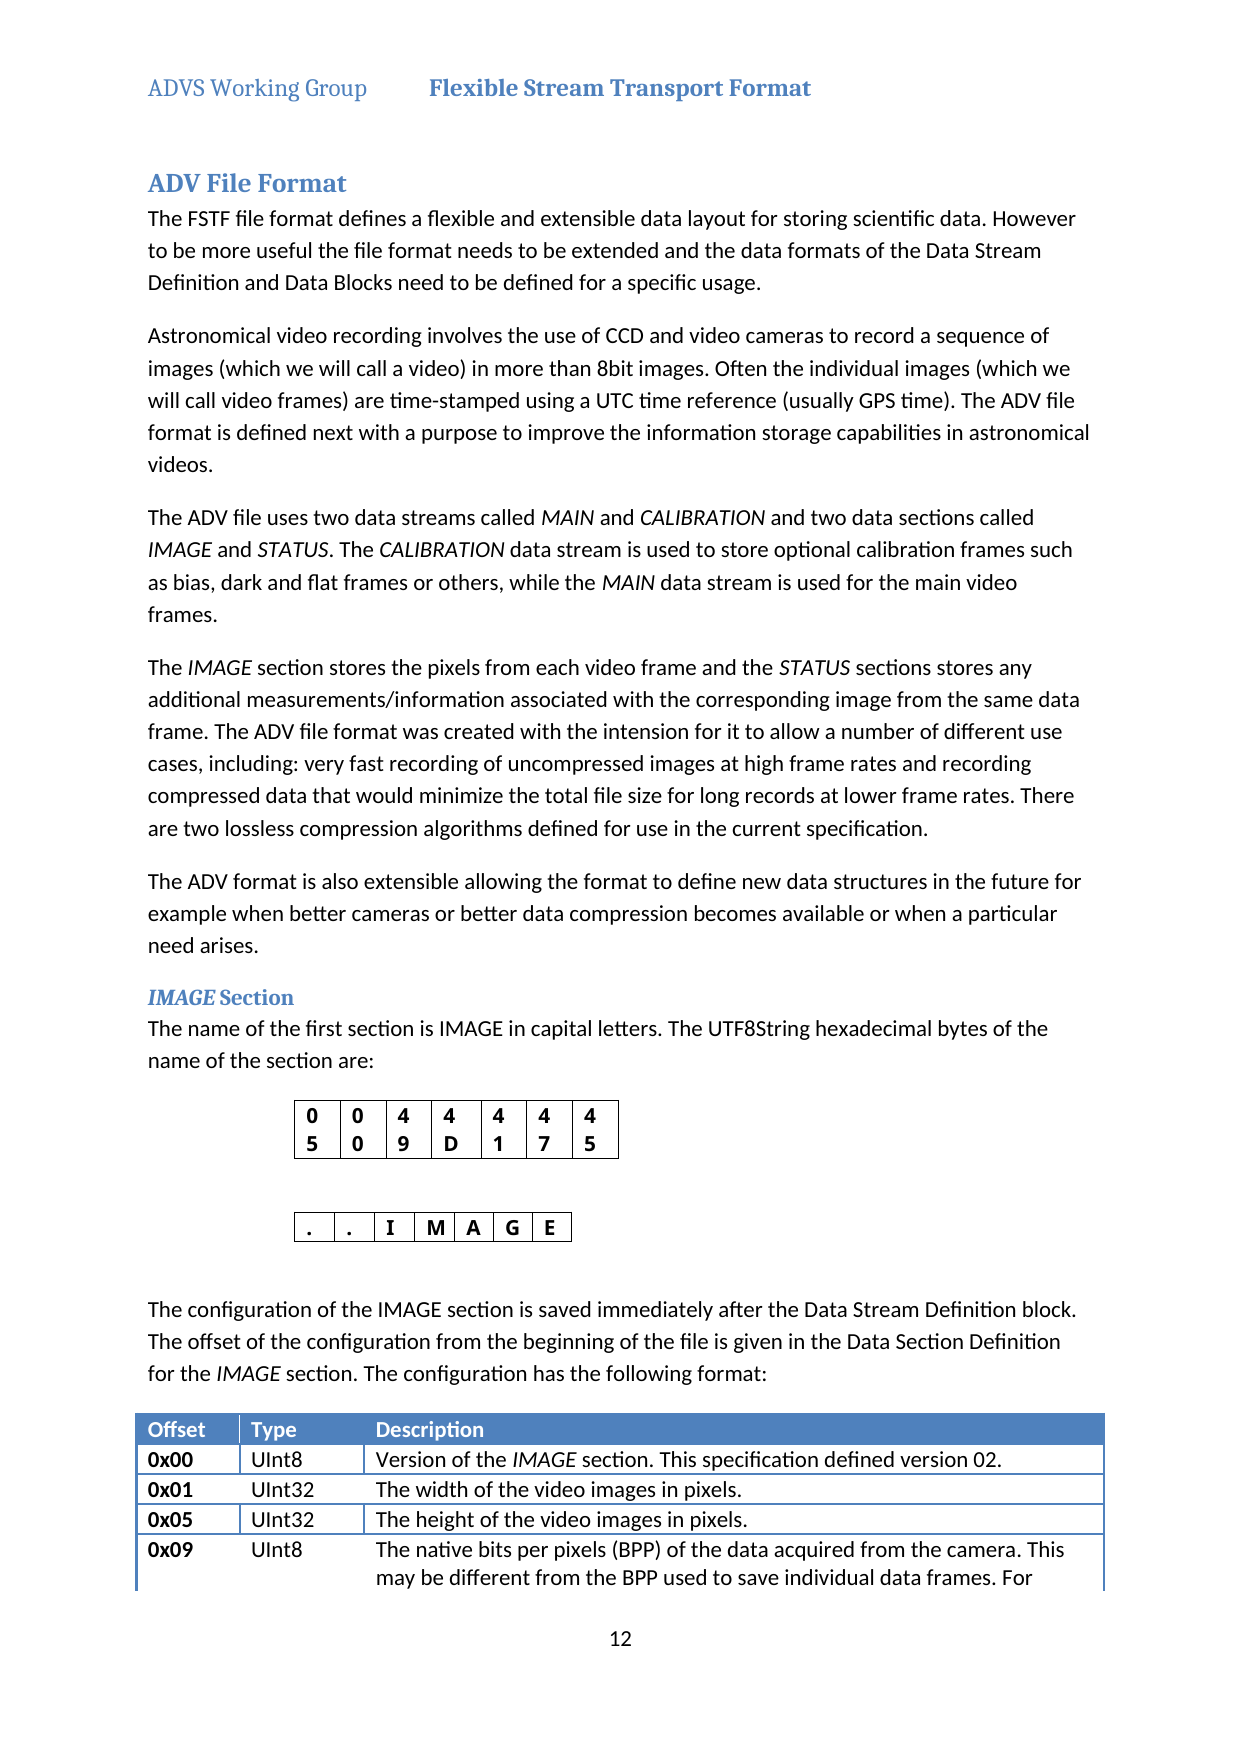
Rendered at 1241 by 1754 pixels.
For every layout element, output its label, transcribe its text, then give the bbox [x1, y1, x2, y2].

table_header 47 [527, 1101, 572, 1158]
table_header G [494, 1213, 532, 1241]
subtitle ADV File Format [148, 168, 1093, 199]
table_header 41 [482, 1101, 526, 1158]
text The configuration of the IMAGE section is saved immediately after the Data Stream Definition block. The offset of the configuration from the beginning of the file is given in the Data Section Definition for the IMAGE section. The configuration has the following format: [148, 1295, 1093, 1388]
table_header Type [240, 1415, 364, 1443]
text The name of the first section is IMAGE in capital letters. The UTF8String hexadecimal bytes of the name of the section are: [148, 1014, 1093, 1075]
table_header 05 [295, 1101, 340, 1158]
table_header . [335, 1213, 374, 1241]
text The ADV file uses two data streams called MAIN and CALIBRATION and two data sections called IMAGE and STATUS. The CALIBRATION data stream is used to store optional calibration frames such as bias, dark and flat frames or others, while the MAIN data stream is used for the main video frames. [148, 503, 1093, 628]
table_header E [533, 1213, 571, 1241]
table_cell UInt32 [240, 1475, 364, 1503]
table_cell UInt8 [240, 1535, 364, 1591]
table_cell UInt32 [241, 1505, 363, 1533]
table_header . [295, 1213, 334, 1241]
table_header I [375, 1213, 414, 1241]
table_header 45 [573, 1101, 618, 1158]
table_cell 0x05 [138, 1505, 239, 1533]
table_header 00 [341, 1101, 386, 1158]
table_cell The width of the video images in pixels. [364, 1475, 1103, 1503]
table_header Offset [138, 1415, 239, 1443]
table_cell 0x01 [138, 1475, 239, 1503]
text The IMAGE section stores the pixels from each video frame and the STATUS sections stores any additional measurements/information associated with the corresponding image from the same data frame. The ADV file format was created with the intension for it to allow a number of different use cases, including: very fast recording of uncompressed images at high frame rates and recording compressed data that would minimize the total file size for long records at lower frame rates. There are two lossless compression algorithms defined for use in the current specification. [148, 653, 1093, 842]
table_header M [415, 1213, 454, 1241]
table_header A [455, 1213, 493, 1241]
table_header 49 [387, 1101, 431, 1158]
table_cell The height of the video images in pixels. [365, 1505, 1103, 1533]
table_cell 0x00 [138, 1445, 239, 1473]
table_cell 0x09 [138, 1535, 239, 1591]
text Astronomical video recording involves the use of CCD and video cameras to record a sequence of images (which we will call a video) in more than 8bit images. Often the individual images (which we will call video frames) are time-stamped using a UTC time reference (usually GPS time). The ADV file format is defined next with a purpose to improve the information storage capabilities in astronomical videos. [148, 322, 1093, 478]
table_cell UInt8 [241, 1445, 363, 1473]
text The FSTF file format defines a flexible and extensible data layout for storing scientific data. However to be more useful the file format needs to be extended and the data formats of the Data Stream Definition and Data Blocks need to be defined for a specific usage. [148, 204, 1093, 297]
subtitle IMAGE Section [148, 984, 1093, 1011]
table_header 4D [432, 1101, 481, 1158]
text The ADV format is also extensible allowing the format to define new data structures in the future for example when better cameras or better data compression becomes available or when a particular need arises. [148, 867, 1093, 959]
table_header Description [364, 1415, 1103, 1443]
table_cell Version of the IMAGE section. This specification defined version 02. [365, 1445, 1103, 1473]
